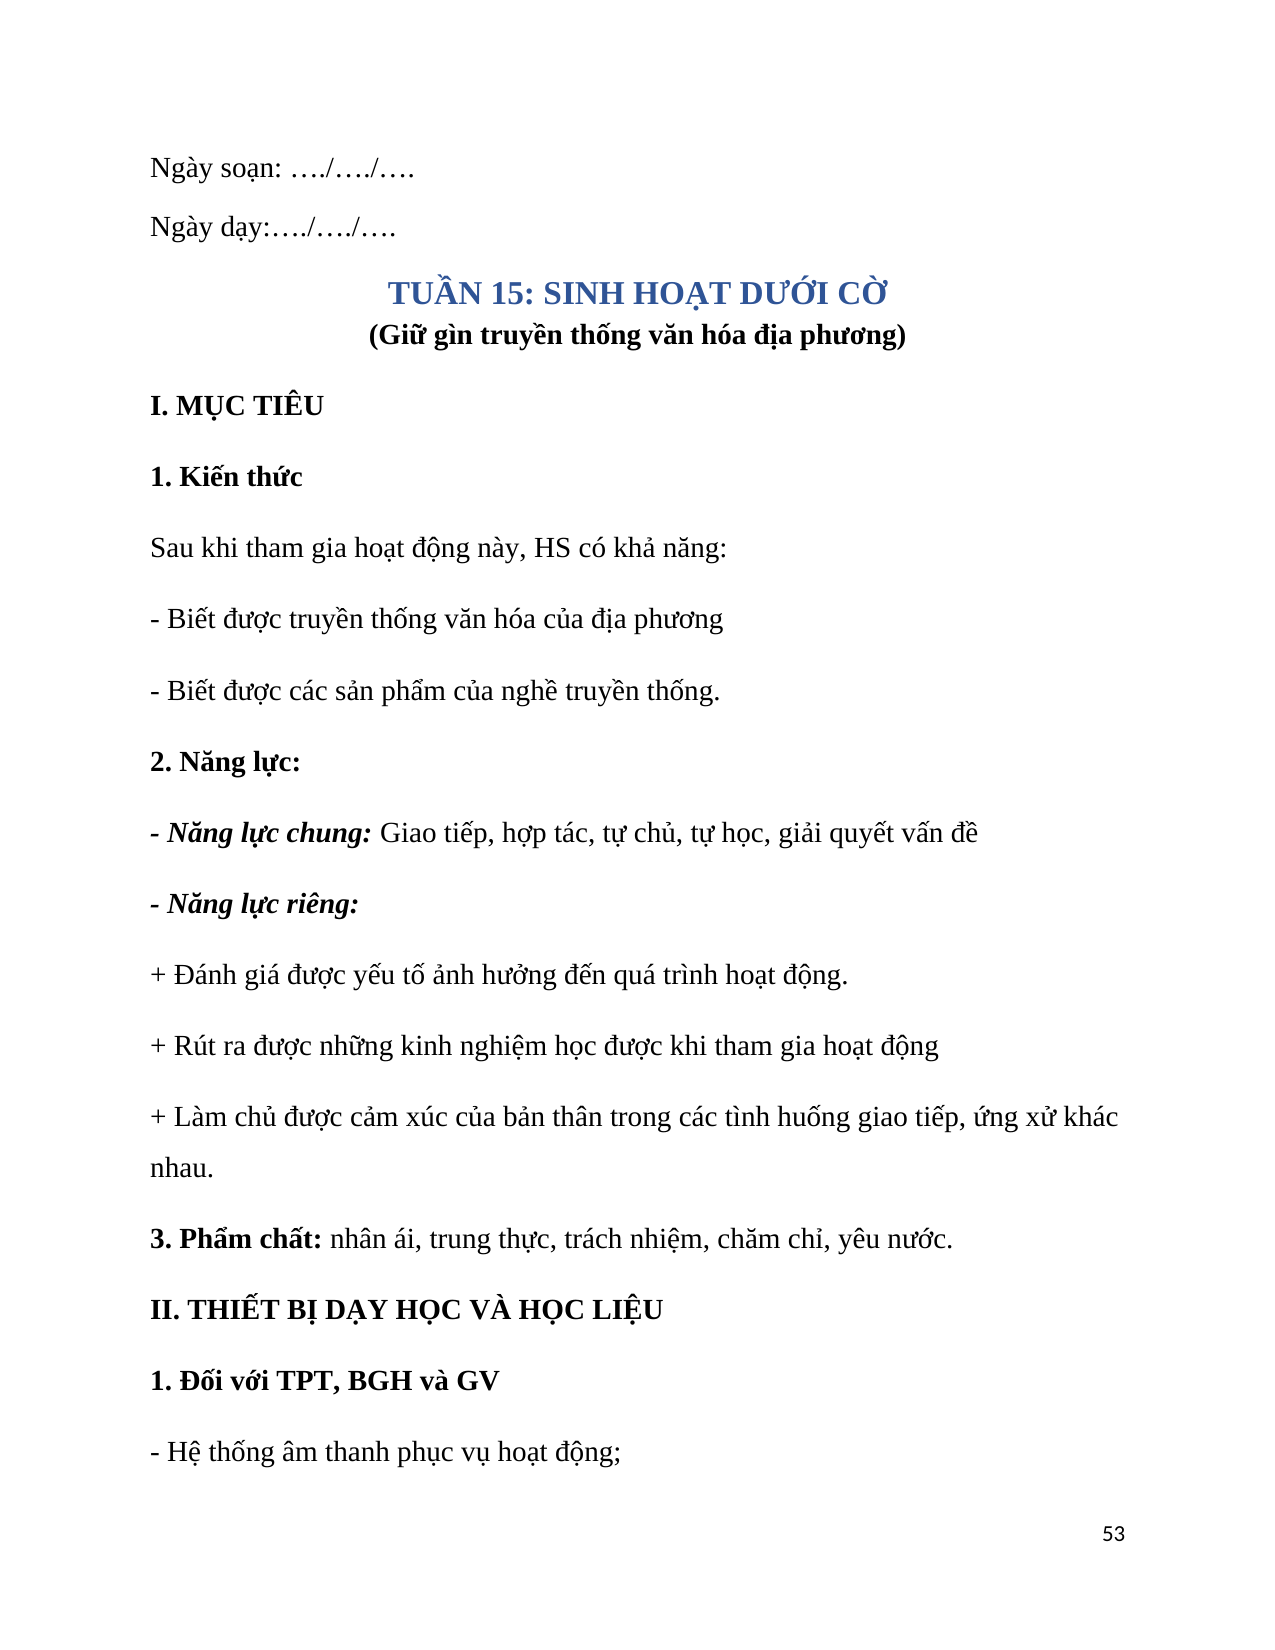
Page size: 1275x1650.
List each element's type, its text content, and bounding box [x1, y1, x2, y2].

text + Rút ra được những kinh nghiệm học được khi tham gia hoạt động [150, 1028, 1125, 1062]
text - Năng lực riêng: [150, 886, 1125, 920]
text (Giữ gìn truyền thống văn hóa địa phương) [150, 317, 1125, 351]
subtitle TUẦN 15: SINH HOẠT DƯỚI CỜ [150, 273, 1125, 311]
text - Biết được truyền thống văn hóa của địa phương [150, 602, 1125, 635]
text Ngày dạy:…./…./…. [150, 209, 1125, 243]
text Sau khi tham gia hoạt động này, HS có khả năng: [150, 530, 1125, 564]
text + Đánh giá được yếu tố ảnh hưởng đến quá trình hoạt động. [150, 957, 1125, 991]
text + Làm chủ được cảm xúc của bản thân trong các tình huống giao tiếp, ứng xử khác nhau. [150, 1099, 1125, 1183]
text II. THIẾT BỊ DẠY HỌC VÀ HỌC LIỆU [150, 1292, 1125, 1326]
text - Hệ thống âm thanh phục vụ hoạt động; [150, 1434, 1125, 1468]
text 2. Năng lực: [150, 744, 1125, 777]
text 3. Phẩm chất: nhân ái, trung thực, trách nhiệm, chăm chỉ, yêu nước. [150, 1221, 1125, 1254]
text - Năng lực chung: Giao tiếp, hợp tác, tự chủ, tự học, giải quyết vấn đề [150, 815, 1125, 848]
text - Biết được các sản phẩm của nghề truyền thống. [150, 673, 1125, 706]
text 1. Đối với TPT, BGH và GV [150, 1363, 1125, 1397]
text 1. Kiến thức [150, 459, 1125, 493]
text I. MỤC TIÊU [150, 388, 1125, 422]
text Ngày soạn: …./…./…. [150, 150, 1125, 183]
